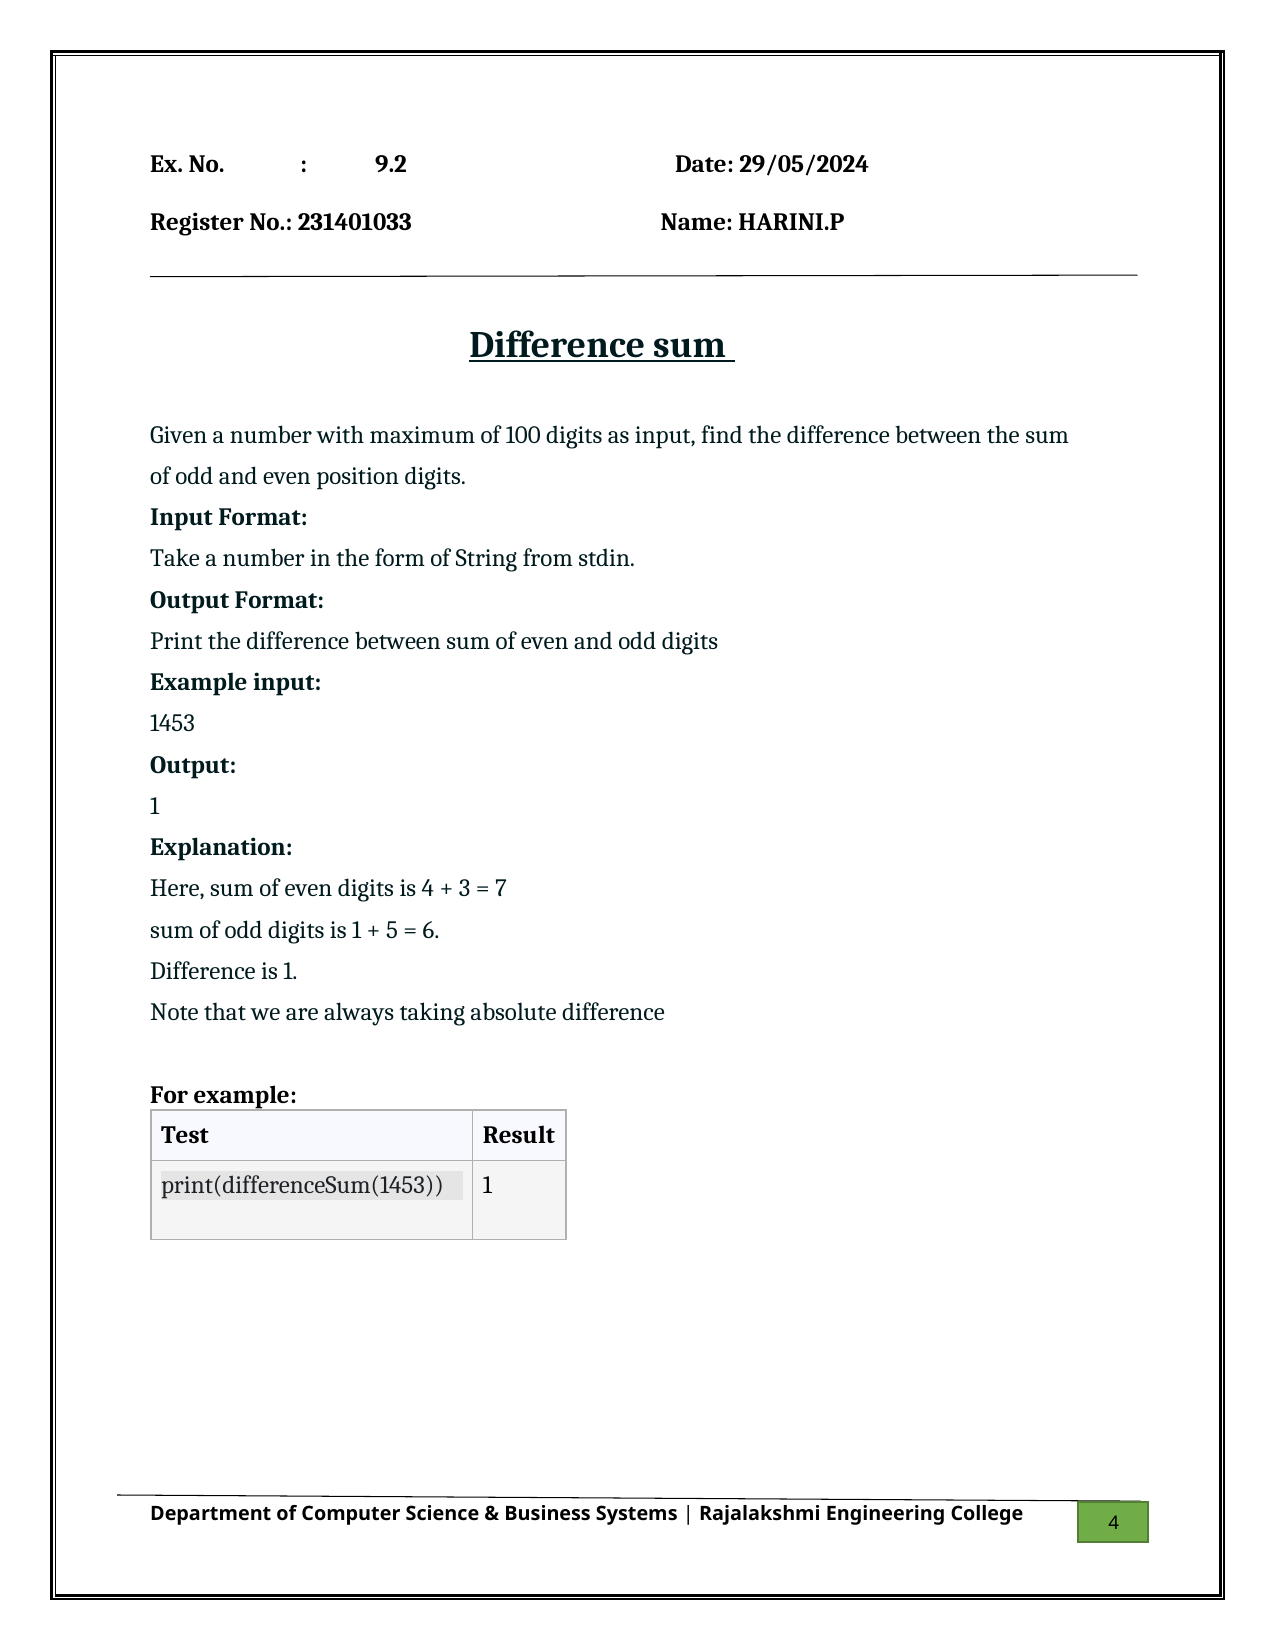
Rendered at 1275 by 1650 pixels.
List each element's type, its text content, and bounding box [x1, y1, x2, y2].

text Note that we are always taking absolute difference [150, 998, 1125, 1027]
text Output Format: [150, 586, 1125, 614]
text sum of odd digits is 1 + 5 = 6. [150, 916, 1125, 944]
text of odd and even position digits. [150, 462, 1125, 491]
text 1453 [150, 709, 1125, 738]
table_cell 1 [473, 1161, 565, 1239]
table_header Test [152, 1111, 472, 1160]
text Register No.: 231401033 Name: HARINI.P [150, 208, 1125, 237]
text For example: [150, 1081, 1125, 1109]
text Input Format: [150, 503, 1125, 532]
text Given a number with maximum of 100 digits as input, find the difference between the sum [150, 421, 1125, 449]
text Output: [150, 751, 1125, 779]
text 1 [150, 792, 1125, 821]
text Example input: [150, 668, 1125, 697]
text Explanation: [150, 833, 1125, 862]
text Difference is 1. [150, 957, 1125, 986]
text Ex. No. : 9.2 Date: 29/05/2024 [150, 150, 1125, 179]
table_cell print(differenceSum(1453)) [152, 1161, 472, 1239]
table_header Result [473, 1111, 565, 1160]
text Print the difference between sum of even and odd digits [150, 627, 1125, 656]
text Here, sum of even digits is 4 + 3 = 7 [150, 874, 1125, 903]
text Difference sum [150, 324, 1125, 367]
text Take a number in the form of String from stdin. [150, 544, 1125, 573]
